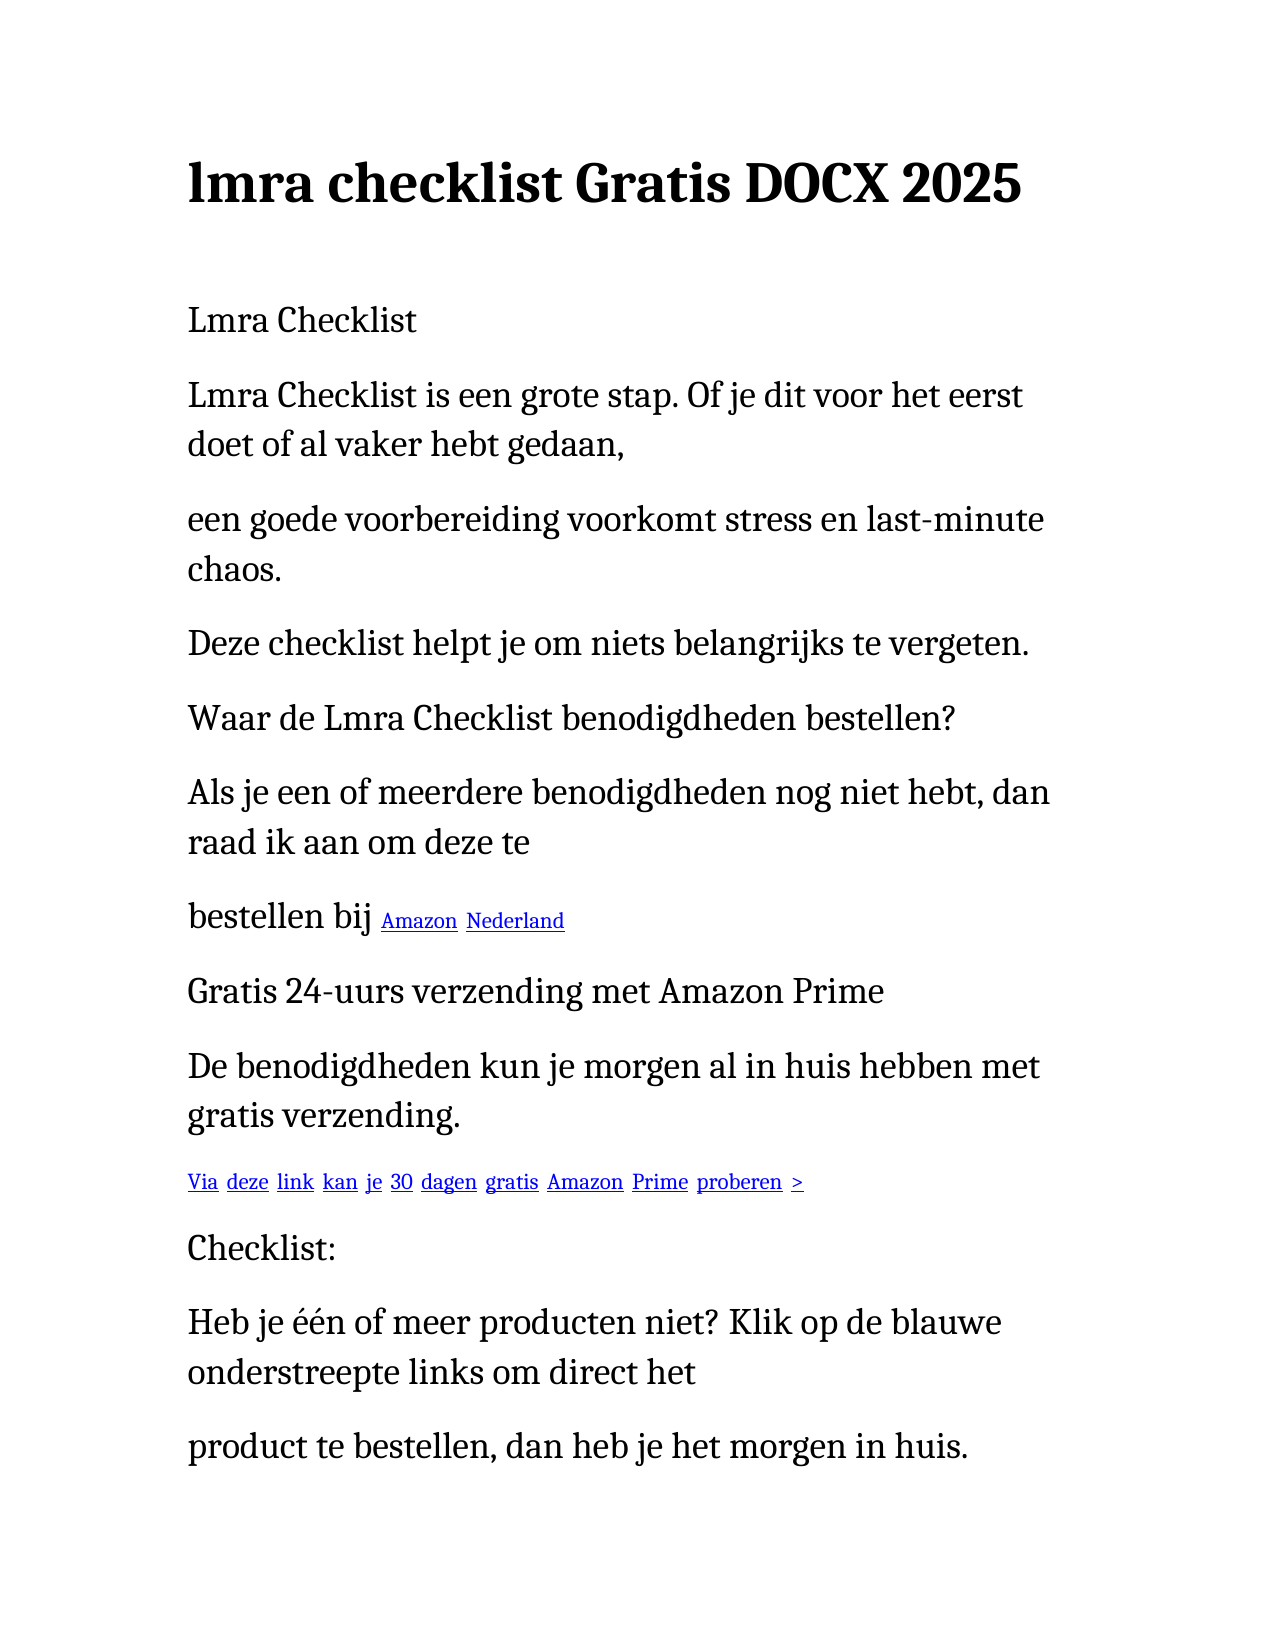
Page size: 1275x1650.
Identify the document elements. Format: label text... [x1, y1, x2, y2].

text Heb je één of meer producten niet? Klik op de blauwe onderstreepte links om direct het [187, 1301, 1087, 1394]
text lmra checklist Gratis DOCX 2025 [187, 150, 1087, 217]
text een goede voorbereiding voorkomt stress en last-minute chaos. [187, 498, 1087, 590]
text Gratis 24-uurs verzending met Amazon Prime [187, 970, 1087, 1013]
text Als je een of meerdere benodigdheden nog niet hebt, dan raad ik aan om deze te [187, 771, 1087, 864]
text product te bestellen, dan heb je het morgen in huis. [187, 1425, 1087, 1468]
text Lmra Checklist is een grote stap. Of je dit voor het eerst doet of al vaker hebt gedaan, [187, 373, 1087, 466]
text De benodigdheden kun je morgen al in huis hebben met gratis verzending. [187, 1044, 1087, 1137]
text Lmra Checklist [187, 299, 1087, 342]
text Deze checklist helpt je om niets belangrijks te vergeten. [187, 622, 1087, 665]
text Checklist: [187, 1226, 1087, 1269]
text bestellen bij Amazon Nederland [187, 895, 1087, 938]
text Waar de Lmra Checklist benodigdheden bestellen? [187, 696, 1087, 739]
text Via deze link kan je 30 dagen gratis Amazon Prime proberen > [187, 1168, 1087, 1195]
